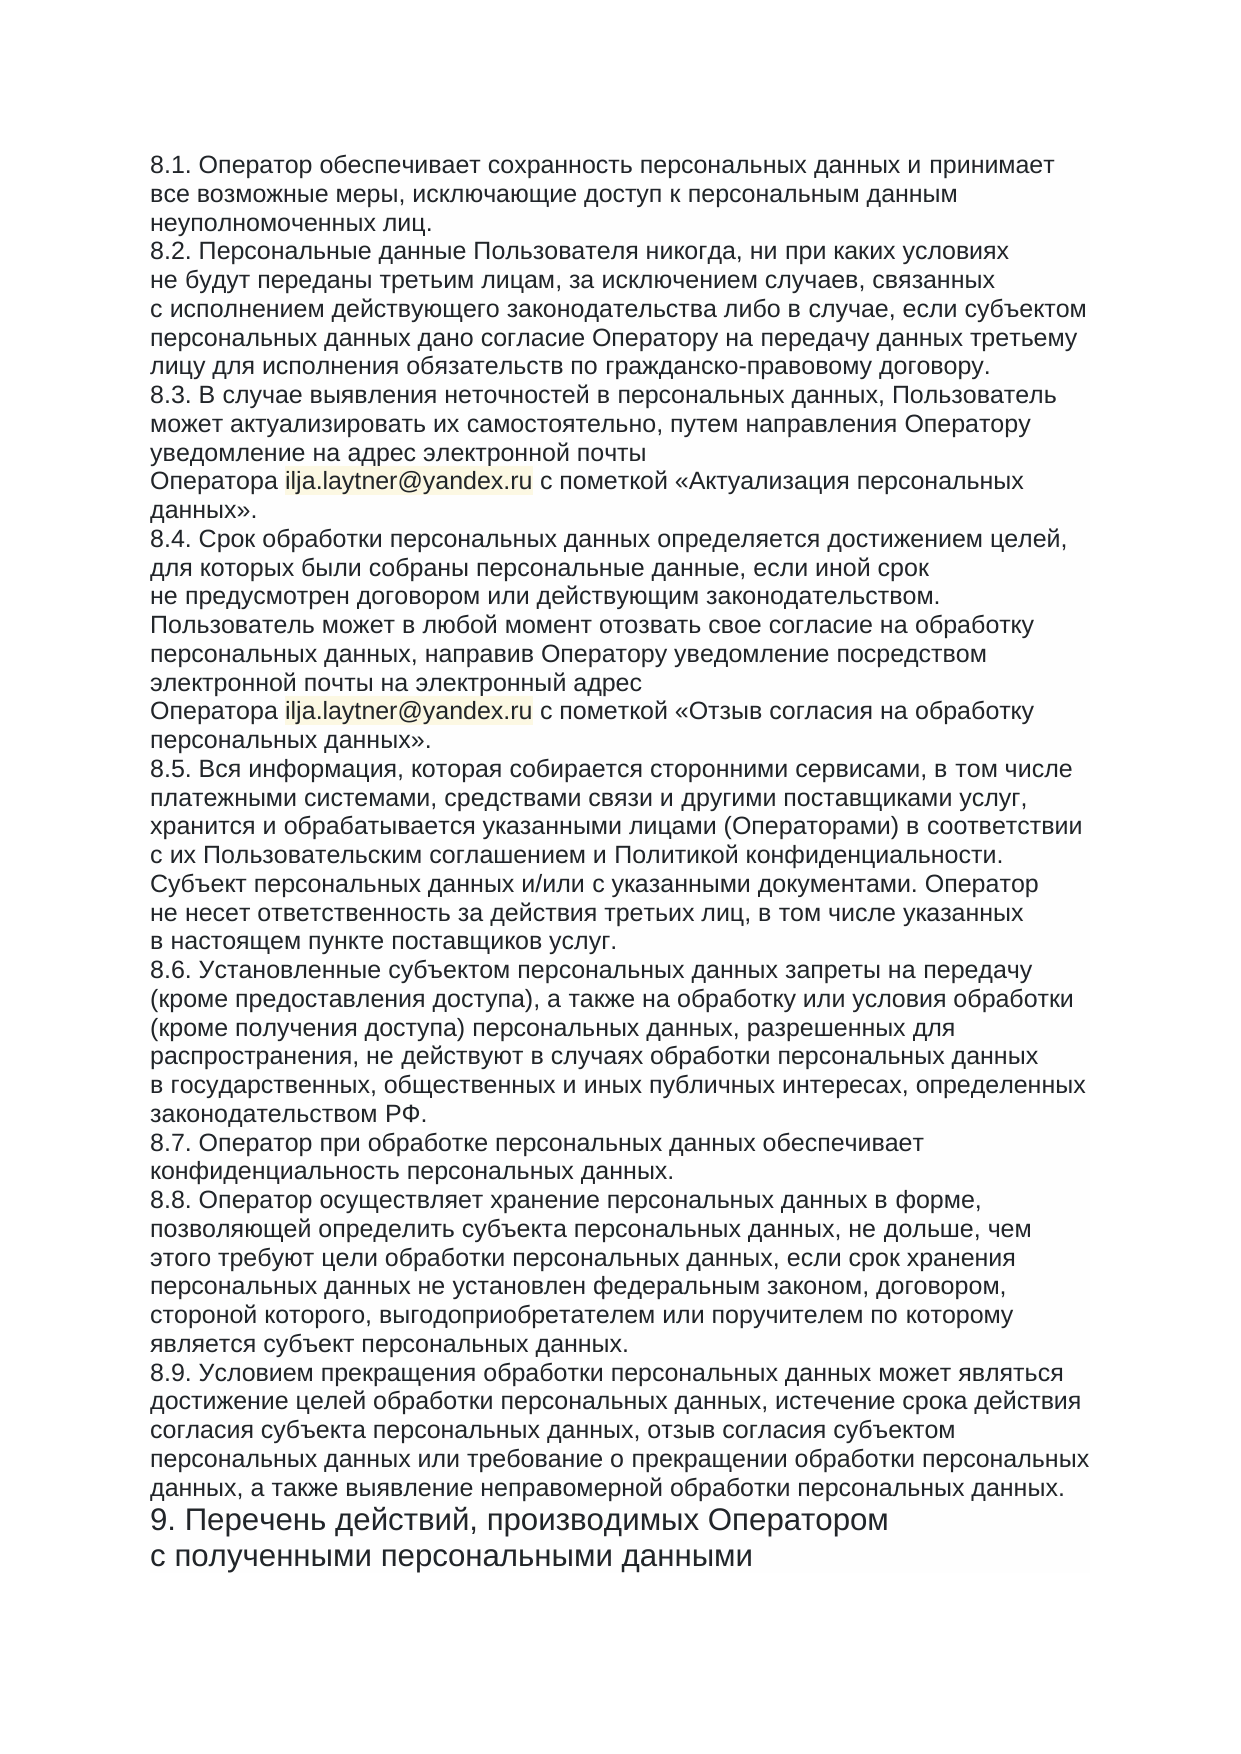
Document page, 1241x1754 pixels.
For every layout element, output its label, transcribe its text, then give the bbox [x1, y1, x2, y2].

text 8.4. Срок обработки персональных данных определяется достижением целей, для которых были собраны персональные данные, если иной срок не предусмотрен договором или действующим законодательством. Пользователь может в любой момент отозвать свое согласие на обработку персональных данных, направив Оператору уведомление посредством электронной почты на электронный адрес Оператора ilja.laytner@yandex.ru с пометкой «Отзыв согласия на обработку персональных данных». [150, 524, 1090, 754]
text 8.2. Персональные данные Пользователя никогда, ни при каких условиях не будут переданы третьим лицам, за исключением случаев, связанных с исполнением действующего законодательства либо в случае, если субъектом персональных данных дано согласие Оператору на передачу данных третьему лицу для исполнения обязательств по гражданско-правовому договору. [150, 236, 1090, 380]
text 9. Перечень действий, производимых Оператором с полученными персональными данными [150, 1501, 1090, 1573]
text 8.1. Оператор обеспечивает сохранность персональных данных и принимает все возможные меры, исключающие доступ к персональным данным неуполномоченных лиц. [150, 150, 1090, 236]
text 8.8. Оператор осуществляет хранение персональных данных в форме, позволяющей определить субъекта персональных данных, не дольше, чем этого требуют цели обработки персональных данных, если срок хранения персональных данных не установлен федеральным законом, договором, стороной которого, выгодоприобретателем или поручителем по которому является субъект персональных данных. [150, 1185, 1090, 1357]
text 8.9. Условием прекращения обработки персональных данных может являться достижение целей обработки персональных данных, истечение срока действия согласия субъекта персональных данных, отзыв согласия субъектом персональных данных или требование о прекращении обработки персональных данных, а также выявление неправомерной обработки персональных данных. [150, 1357, 1090, 1501]
text 8.5. Вся информация, которая собирается сторонними сервисами, в том числе платежными системами, средствами связи и другими поставщиками услуг, хранится и обрабатывается указанными лицами (Операторами) в соответствии с их Пользовательским соглашением и Политикой конфиденциальности. Субъект персональных данных и/или с указанными документами. Оператор не несет ответственность за действия третьих лиц, в том числе указанных в настоящем пункте поставщиков услуг. [150, 754, 1090, 955]
text 8.6. Установленные субъектом персональных данных запреты на передачу (кроме предоставления доступа), а также на обработку или условия обработки (кроме получения доступа) персональных данных, разрешенных для распространения, не действуют в случаях обработки персональных данных в государственных, общественных и иных публичных интересах, определенных законодательством РФ. [150, 955, 1090, 1127]
text 8.7. Оператор при обработке персональных данных обеспечивает конфиденциальность персональных данных. [150, 1127, 1090, 1185]
text 8.3. В случае выявления неточностей в персональных данных, Пользователь может актуализировать их самостоятельно, путем направления Оператору уведомление на адрес электронной почты Оператора ilja.laytner@yandex.ru с пометкой «Актуализация персональных данных». [150, 380, 1090, 524]
